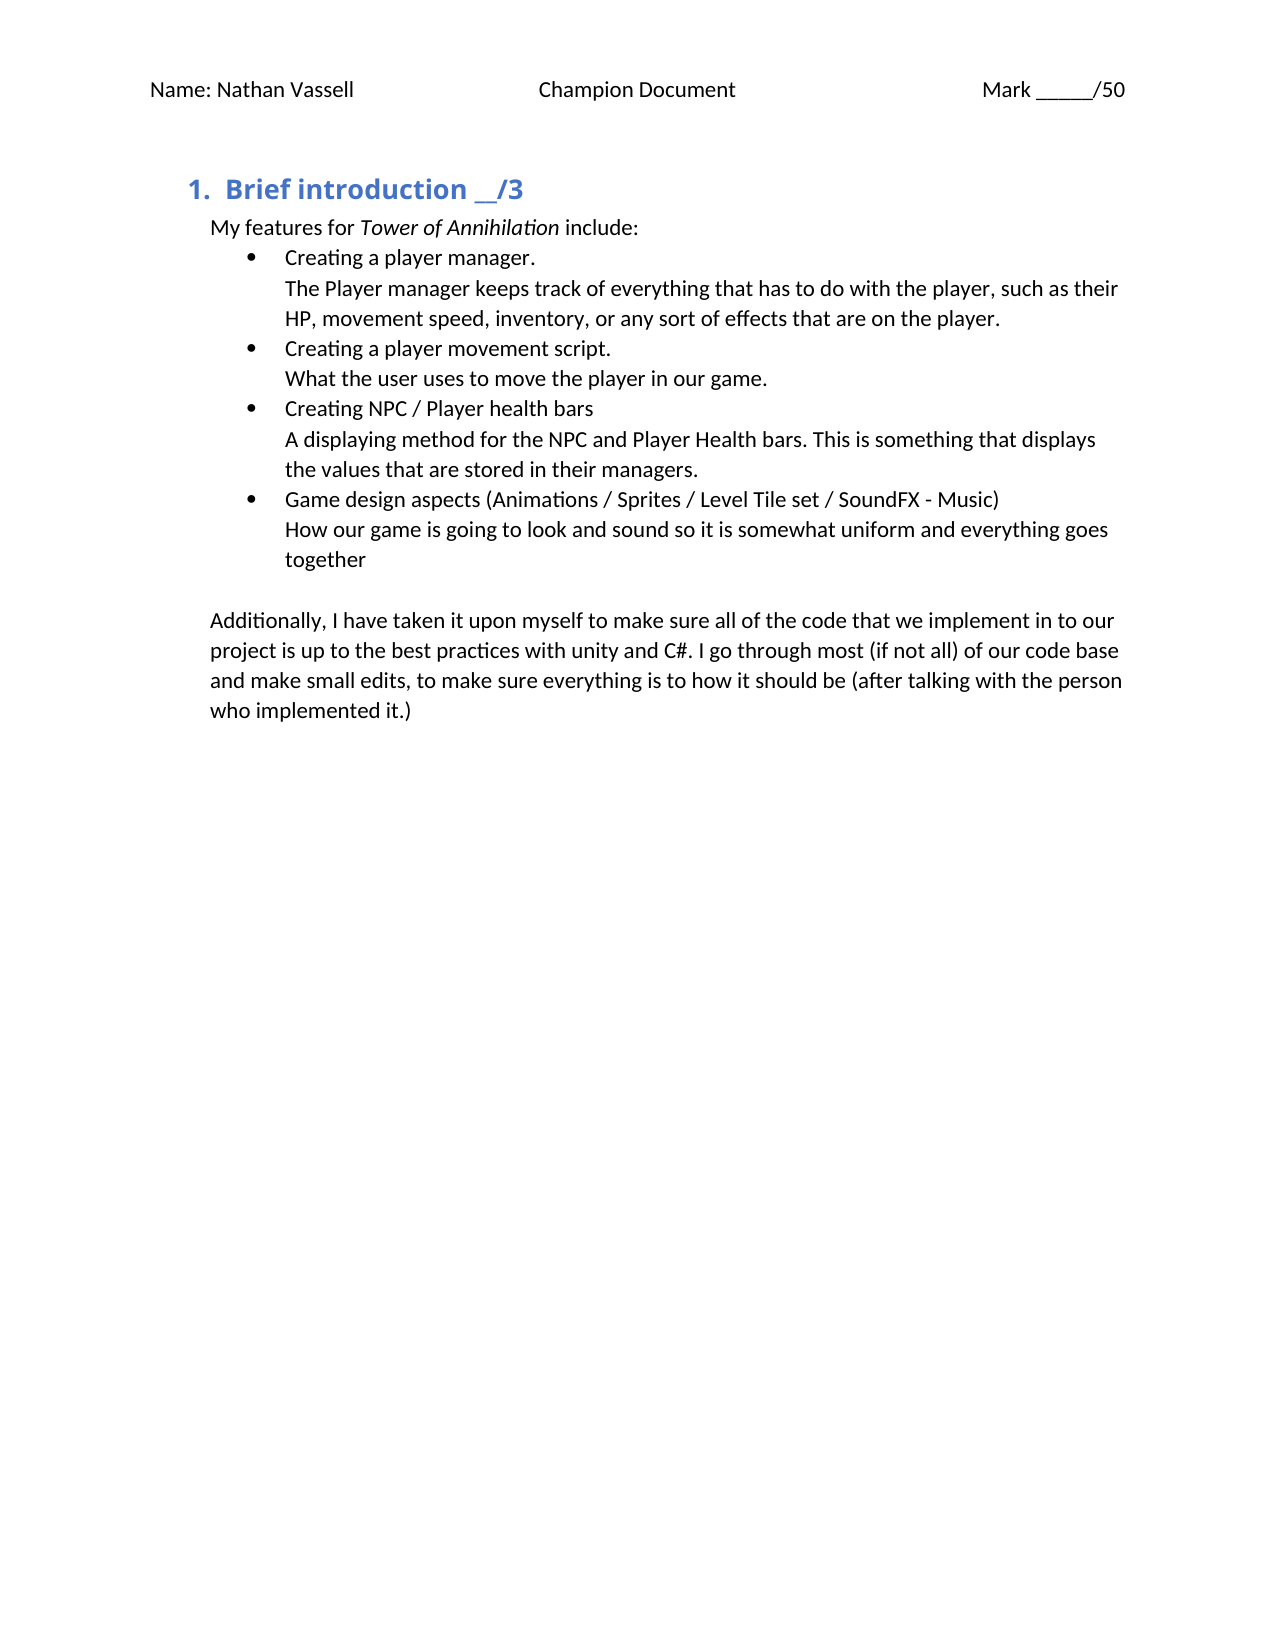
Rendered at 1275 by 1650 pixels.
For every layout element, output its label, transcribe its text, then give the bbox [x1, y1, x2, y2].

list Game design aspects (Animations / Sprites / Level Tile set / SoundFX - Music) How our game is going to look and sound so it is somewhat uniform and everything goes together [247, 485, 1125, 573]
list A displaying method for the NPC and Player Health bars. This is something that displays the values that are stored in their managers. [285, 425, 1125, 483]
text What the user uses to move the player in our game. [285, 364, 1125, 392]
list Creating NPC / Player health bars [247, 394, 1125, 422]
text Additionally, I have taken it upon myself to make sure all of the code that we implement in to our project is up to the best practices with unity and C#. I go through most (if not all) of our code base and make small edits, to make sure everything is to how it should be (after talking with the person who implemented it.) [210, 606, 1125, 724]
subtitle Brief introduction __/3 [187, 171, 1125, 208]
list Creating a player movement script. [247, 334, 1125, 362]
list Creating a player manager. [247, 243, 1125, 271]
list The Player manager keeps track of everything that has to do with the player, such as their HP, movement speed, inventory, or any sort of effects that are on the player. [285, 274, 1125, 332]
list My features for Tower of Annihilation include: [210, 213, 1125, 241]
